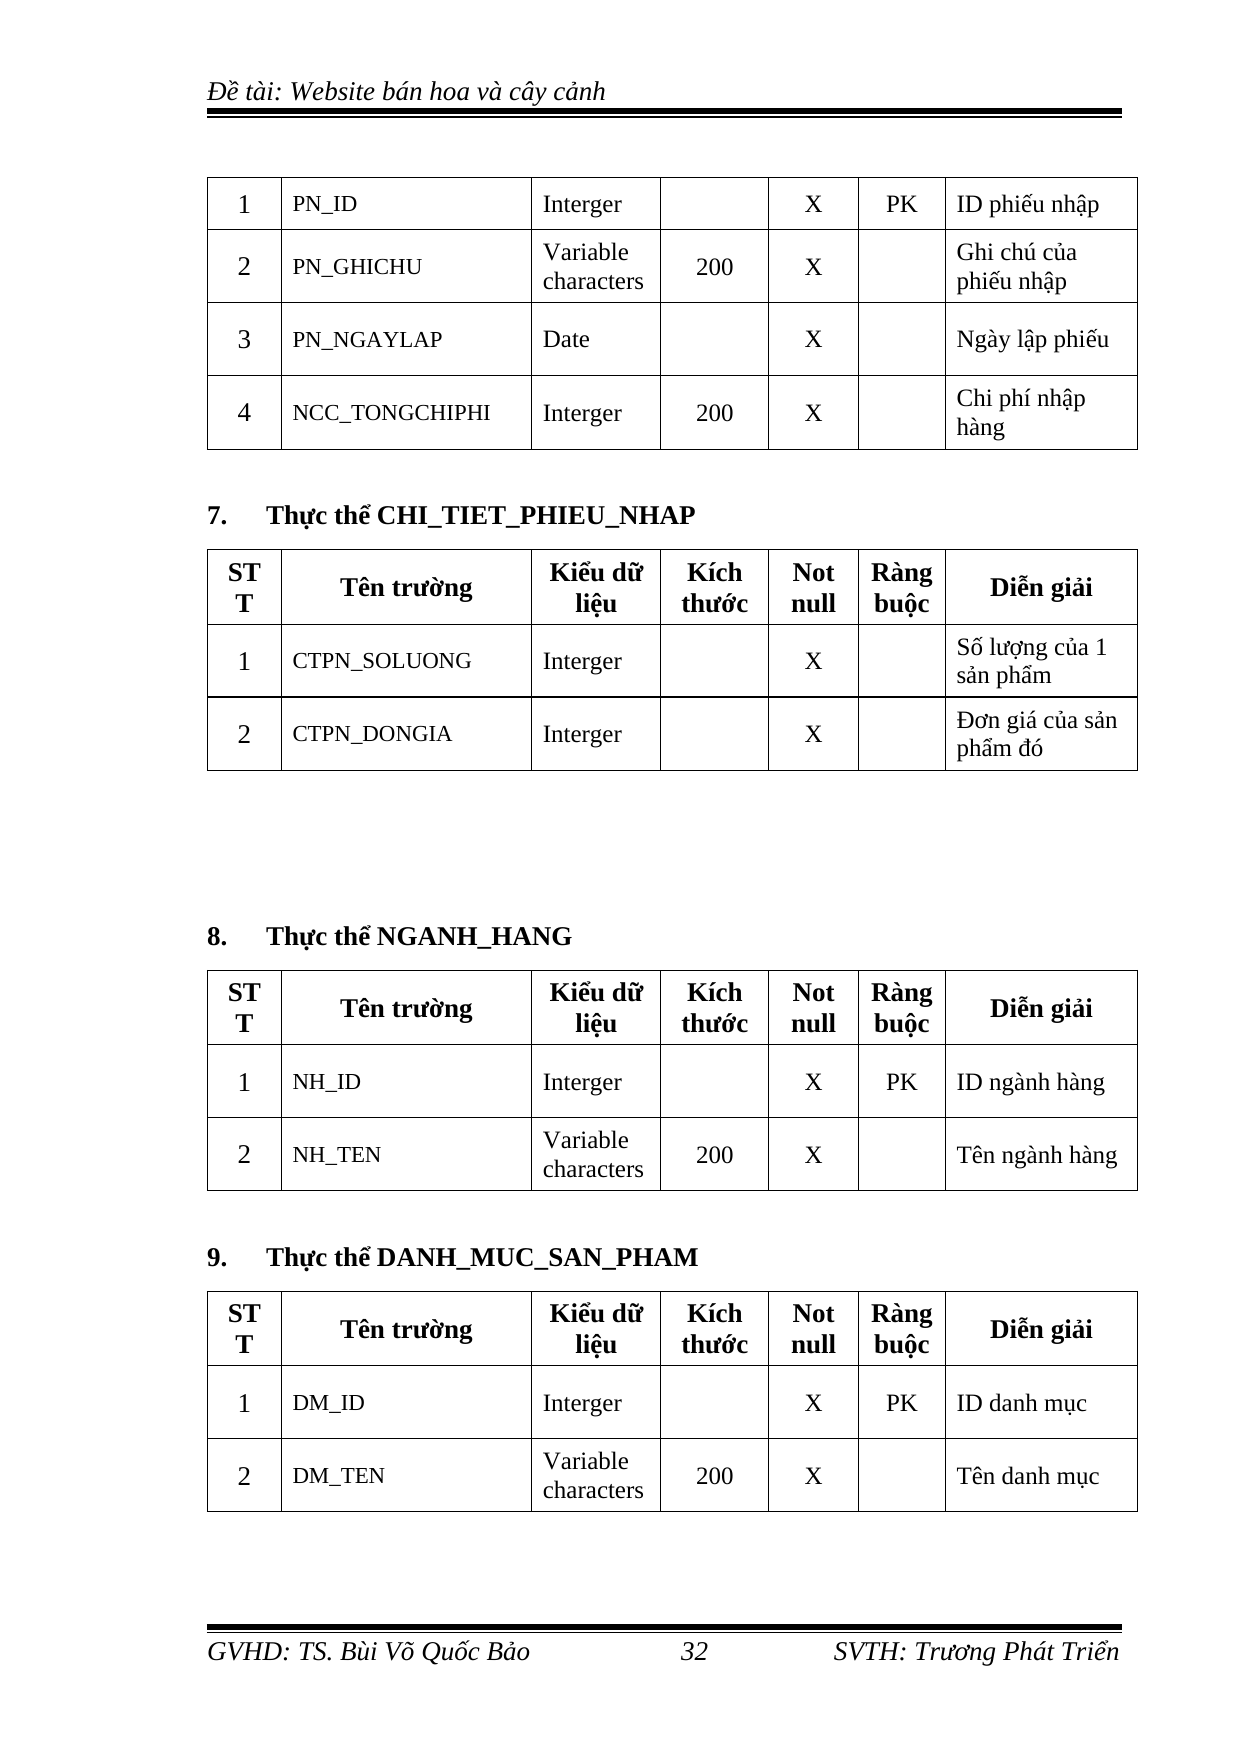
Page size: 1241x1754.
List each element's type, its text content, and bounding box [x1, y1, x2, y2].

table_cell X [769, 1118, 858, 1190]
table_cell 1 [208, 178, 281, 229]
table_header STT [208, 971, 281, 1044]
table_cell 2 [208, 1118, 281, 1190]
text 7. Thực thể CHI_TIET_PHIEU_NHAP [207, 499, 1122, 531]
text 8. Thực thể NGANH_HANG [207, 920, 1122, 951]
table_cell [859, 230, 945, 302]
table_cell Interger [532, 1366, 660, 1438]
table_cell Interger [532, 178, 660, 229]
table_header Kiểu dữ liệu [532, 550, 660, 624]
table_header STT [208, 550, 281, 624]
table_cell Chi phí nhập hàng [946, 376, 1137, 448]
table_cell 200 [661, 1439, 768, 1511]
table_cell X [769, 1439, 858, 1511]
table_cell Số lượng của 1 sản phẩm [946, 625, 1137, 696]
table_cell DM_TEN [282, 1439, 531, 1511]
table_cell Tên ngành hàng [946, 1118, 1137, 1190]
table_cell [661, 625, 768, 696]
table_cell NCC_TONGCHIPHI [282, 376, 531, 448]
table_cell Variable characters [532, 1118, 660, 1190]
table_cell PK [859, 1366, 945, 1438]
table_cell 2 [208, 230, 281, 302]
table_header Not null [769, 550, 858, 624]
table_header Kích thước [661, 550, 768, 624]
table_cell 3 [208, 303, 281, 375]
table_header Not null [769, 1292, 858, 1365]
table_cell PK [859, 1045, 945, 1117]
table_cell PN_ID [282, 178, 531, 229]
table_cell PK [859, 178, 945, 229]
table_cell [859, 376, 945, 448]
table_cell X [769, 178, 858, 229]
table_cell 200 [661, 230, 768, 302]
table_cell [661, 1045, 768, 1117]
table_cell Date [532, 303, 660, 375]
table_cell 1 [208, 1366, 281, 1438]
table_cell NH_ID [282, 1045, 531, 1117]
table_cell 200 [661, 1118, 768, 1190]
table_cell Interger [532, 1045, 660, 1117]
table_cell NH_TEN [282, 1118, 531, 1190]
table_header Kiểu dữ liệu [532, 1292, 660, 1365]
table_header Not null [769, 971, 858, 1044]
table_cell [661, 178, 768, 229]
table_cell Variable characters [532, 1439, 660, 1511]
table_header Ràng buộc [859, 550, 945, 624]
table_cell [661, 698, 768, 769]
table_cell X [769, 376, 858, 448]
table_cell Interger [532, 376, 660, 448]
table_cell Đơn giá của sản phẩm đó [946, 698, 1137, 769]
table_header Kích thước [661, 1292, 768, 1365]
table_cell DM_ID [282, 1366, 531, 1438]
table_cell PN_NGAYLAP [282, 303, 531, 375]
table_cell Ngày lập phiếu [946, 303, 1137, 375]
table_cell Ghi chú của phiếu nhập [946, 230, 1137, 302]
table_cell [859, 303, 945, 375]
table_cell 2 [208, 698, 281, 769]
table_cell CTPN_SOLUONG [282, 625, 531, 696]
table_cell 4 [208, 376, 281, 448]
table_cell Interger [532, 625, 660, 696]
table_header Tên trường [282, 1292, 531, 1365]
table_header Ràng buộc [859, 971, 945, 1044]
table_header Diễn giải [946, 1292, 1137, 1365]
table_cell X [769, 1366, 858, 1438]
table_cell [661, 1366, 768, 1438]
table_cell [859, 1118, 945, 1190]
table_header Tên trường [282, 971, 531, 1044]
table_cell X [769, 625, 858, 696]
table_header Kiểu dữ liệu [532, 971, 660, 1044]
table_header Diễn giải [946, 550, 1137, 624]
table_cell ID danh mục [946, 1366, 1137, 1438]
table_cell [859, 698, 945, 769]
table_cell PN_GHICHU [282, 230, 531, 302]
table_cell ID ngành hàng [946, 1045, 1137, 1117]
table_cell X [769, 230, 858, 302]
table_cell 200 [661, 376, 768, 448]
table_cell X [769, 303, 858, 375]
table_header Tên trường [282, 550, 531, 624]
table_cell 1 [208, 1045, 281, 1117]
table_cell [661, 303, 768, 375]
table_cell [859, 625, 945, 696]
table_cell Interger [532, 698, 660, 769]
table_header Kích thước [661, 971, 768, 1044]
text 9. Thực thể DANH_MUC_SAN_PHAM [207, 1241, 1122, 1272]
table_cell Tên danh mục [946, 1439, 1137, 1511]
table_cell CTPN_DONGIA [282, 698, 531, 769]
table_header Ràng buộc [859, 1292, 945, 1365]
table_cell Variable characters [532, 230, 660, 302]
table_cell X [769, 1045, 858, 1117]
table_header Diễn giải [946, 971, 1137, 1044]
table_header STT [208, 1292, 281, 1365]
table_cell 2 [208, 1439, 281, 1511]
table_cell ID phiếu nhập [946, 178, 1137, 229]
table_cell [859, 1439, 945, 1511]
table_cell X [769, 698, 858, 769]
table_cell 1 [208, 625, 281, 696]
